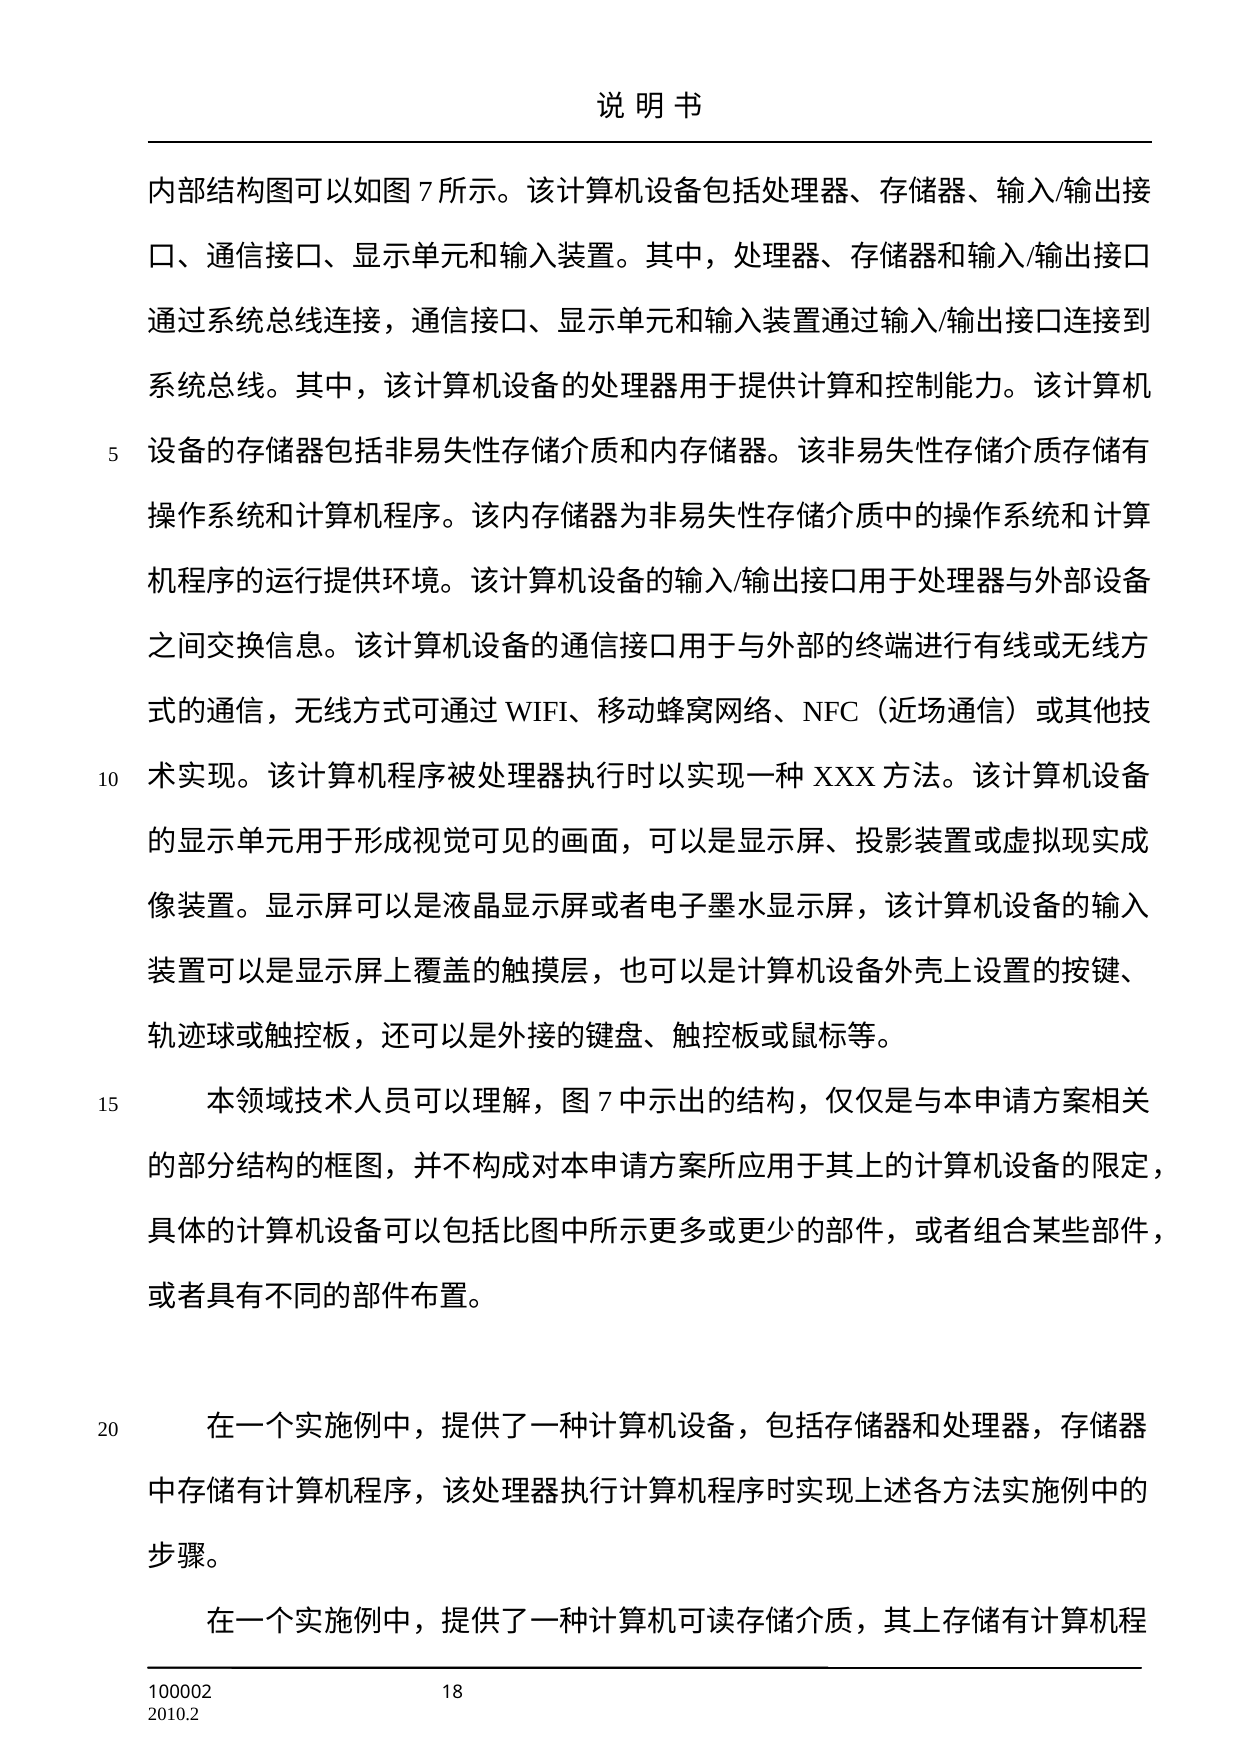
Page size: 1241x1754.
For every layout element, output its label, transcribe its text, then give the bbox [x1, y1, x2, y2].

text 在一个实施例中，提供了一种计算机设备，包括存储器和处理器，存储器中存储有计算机程序，该处理器执行计算机程序时实现上述各方法实施例中的步骤。 [148, 1391, 1152, 1586]
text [148, 1586, 1152, 1651]
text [148, 156, 1152, 1066]
text 本领域技术人员可以理解，图7中示出的结构，仅仅是与本申请方案相关的部分结构的框图，并不构成对本申请方案所应用于其上的计算机设备的限定，具体的计算机设备可以包括比图中所示更多或更少的部件，或者组合某些部件，或者具有不同的部件布置。 [148, 1066, 1152, 1326]
